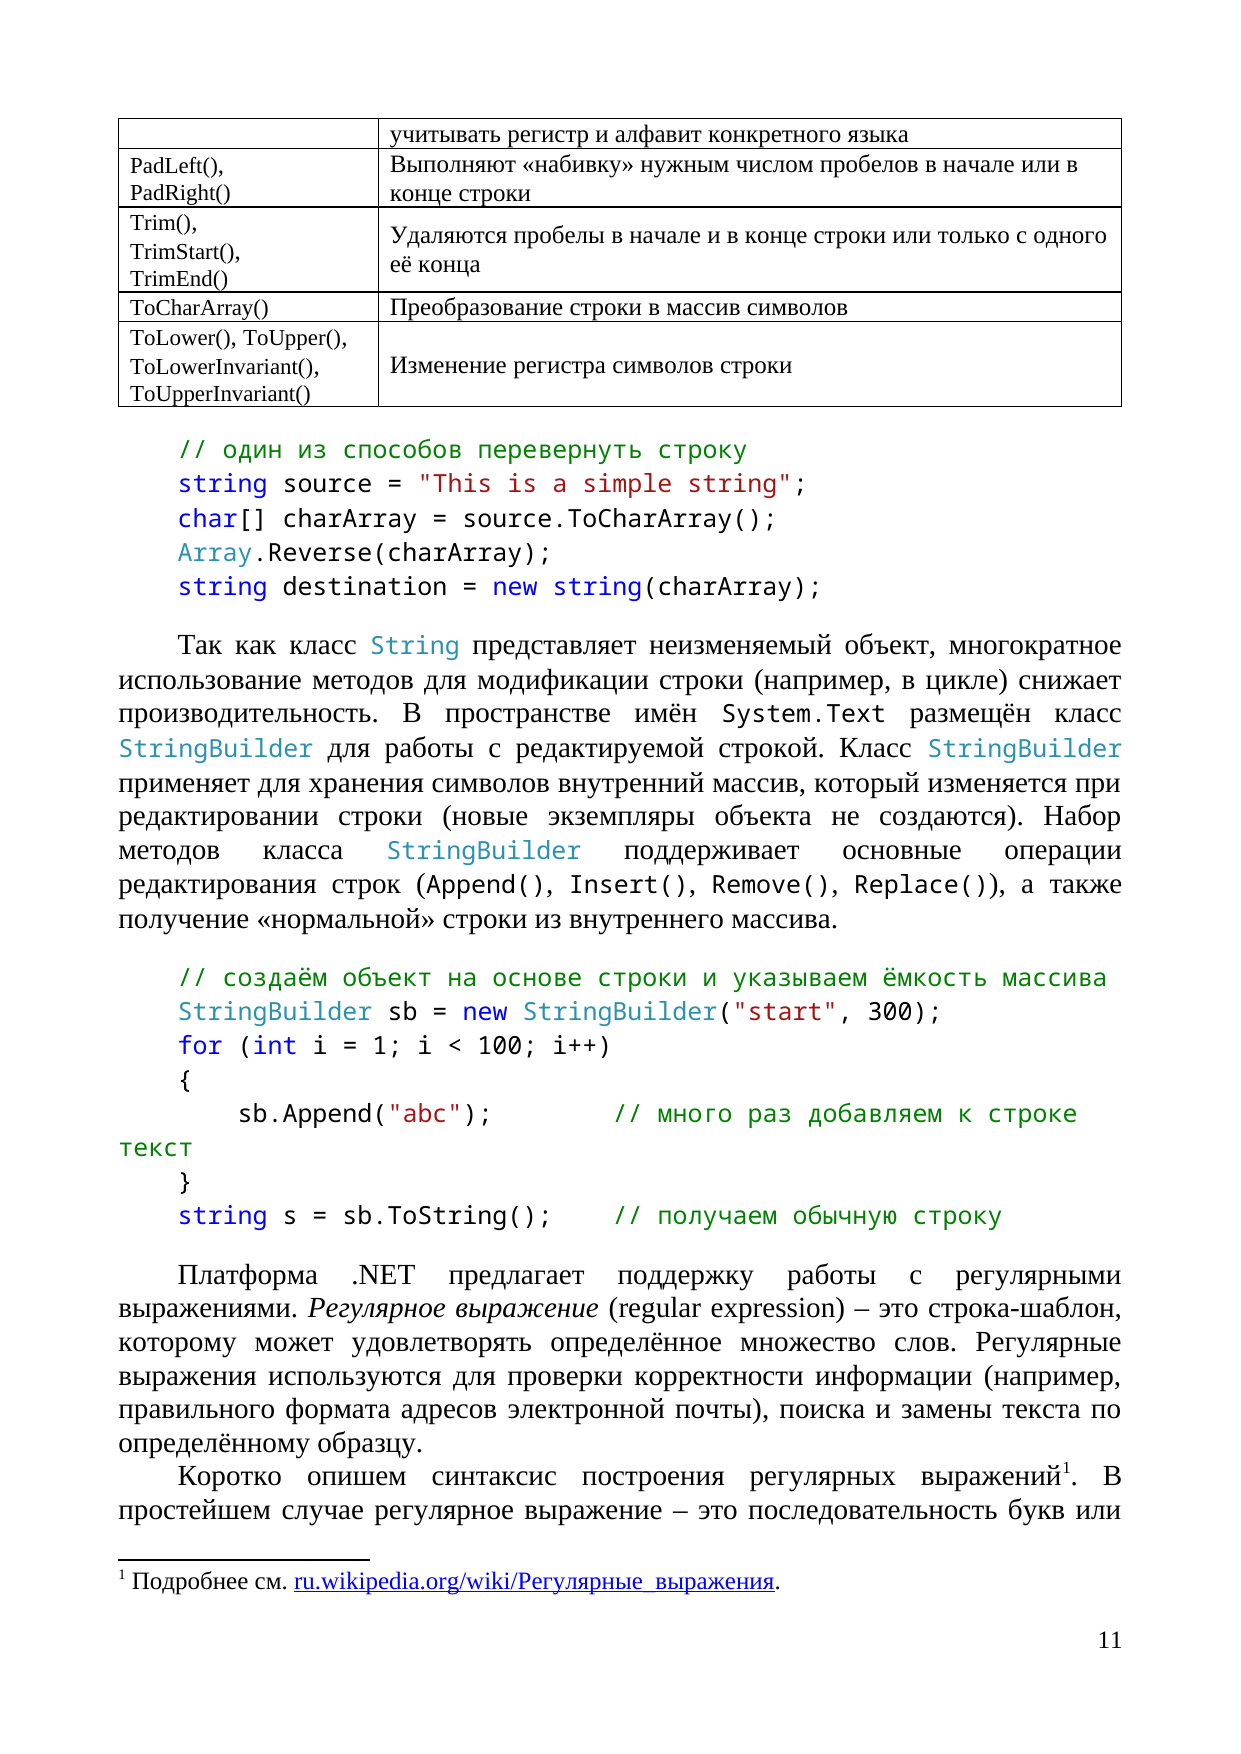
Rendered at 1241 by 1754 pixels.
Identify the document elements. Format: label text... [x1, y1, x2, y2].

text string source = "This is a simple string"; [118, 466, 1122, 500]
text StringBuilder sb = new StringBuilder("start", 300); [118, 993, 1122, 1028]
text for (int i = 1; i < 100; i++) [118, 1028, 1122, 1062]
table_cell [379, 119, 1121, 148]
text { [118, 1062, 1122, 1096]
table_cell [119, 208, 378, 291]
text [118, 1458, 1122, 1525]
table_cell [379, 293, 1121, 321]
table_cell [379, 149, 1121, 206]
text Платформа .NET предлагает поддержку работы с регулярными выражениями. Регулярное выражение (regular expression) – это строка-шаблон, которому может удовлетворять определённое множество слов. Регулярные выражения используются для проверки корректности информации (например, правильного формата адресов электронной почты), поиска и замены текста по определённому образцу. [118, 1257, 1122, 1458]
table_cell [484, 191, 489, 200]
text } [118, 1164, 1122, 1198]
text // один из способов перевернуть строку [118, 432, 1122, 466]
text // создаём объект на основе строки и указываем ёмкость массива [118, 959, 1122, 993]
text sb.Append("abc"); // много раз добавляем к строке текст [118, 1096, 1122, 1164]
text Так как класс String представляет неизменяемый объект, многократное использование методов для модификации строки (например, в цикле) снижает производительность. В пространстве имён System.Text размещён класс StringBuilder для работы с редактируемой строкой. Класс StringBuilder применяет для хранения символов внутренний массив, который изменяется при редактировании строки (новые экземпляры объекта не создаются). Набор методов класса StringBuilder поддерживает основные операции редактирования строк (Append(), Insert(), Remove(), Replace()), а также получение «нормальной» строки из внутреннего массива. [118, 627, 1122, 934]
text char[] charArray = source.ToCharArray(); [118, 500, 1122, 534]
text Array.Reverse(charArray); [118, 534, 1122, 568]
text string destination = new string(charArray); [118, 568, 1122, 602]
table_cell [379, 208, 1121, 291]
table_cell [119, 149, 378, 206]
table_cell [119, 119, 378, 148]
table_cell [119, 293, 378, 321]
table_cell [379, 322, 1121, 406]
text string s = sb.ToString(); // получаем обычную строку [118, 1198, 1122, 1232]
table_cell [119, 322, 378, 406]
